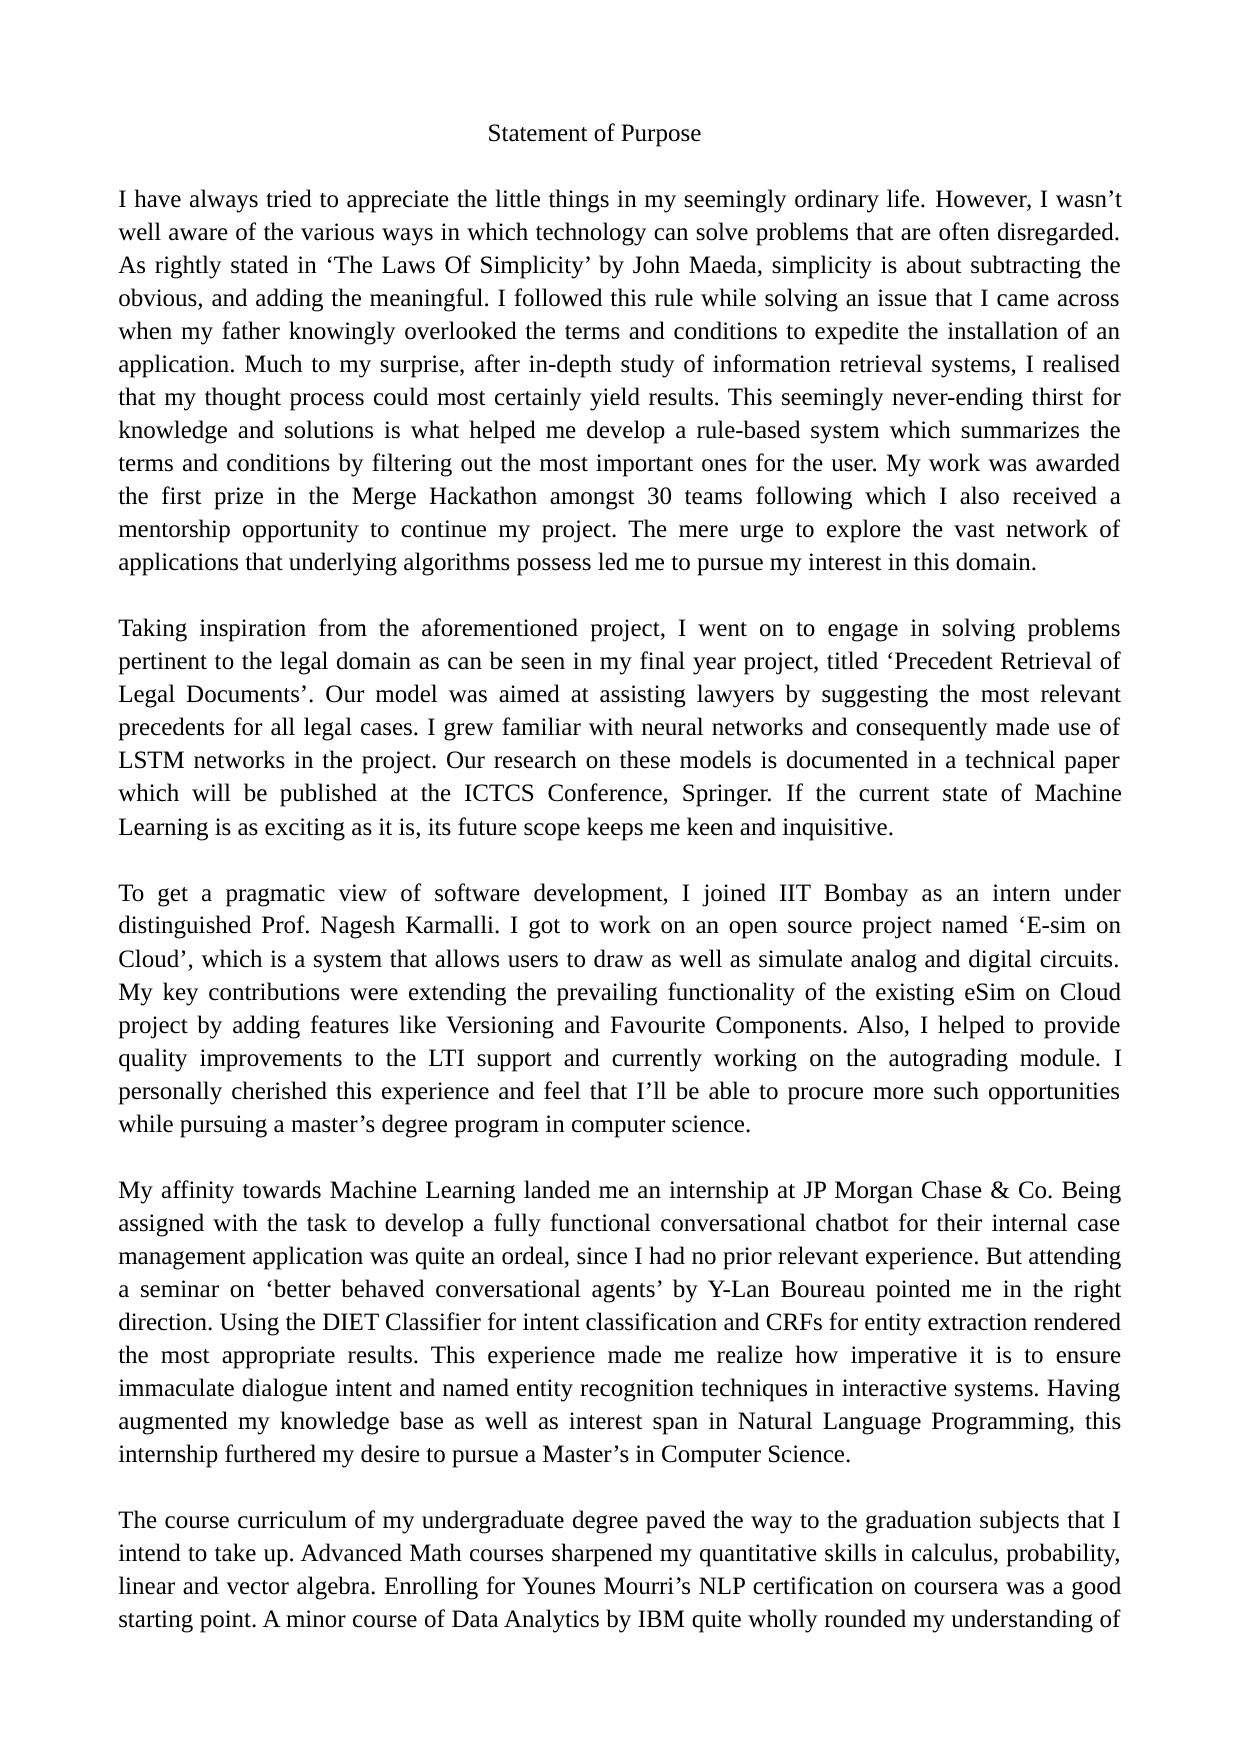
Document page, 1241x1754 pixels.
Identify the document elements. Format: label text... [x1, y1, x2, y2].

text My affinity towards Machine Learning landed me an internship at JP Morgan Chase & Co. Being assigned with the task to develop a fully functional conversational chatbot for their internal case management application was quite an ordeal, since I had no prior relevant experience. But attending a seminar on ‘better behaved conversational agents’ by Y-Lan Boureau pointed me in the right direction. Using the DIET Classifier for intent classification and CRFs for entity extraction rendered the most appropriate results. This experience made me realize how imperative it is to ensure immaculate dialogue intent and named entity recognition techniques in interactive systems. Having augmented my knowledge base as well as interest span in Natural Language Programming, this internship furthered my desire to pursue a Master’s in Computer Science. [118, 1175, 1122, 1468]
text Statement of Purpose [118, 118, 1122, 147]
text To get a pragmatic view of software development, I joined IIT Bombay as an intern under distinguished Prof. Nagesh Karmalli. I got to work on an open source project named ‘E-sim on Cloud’, which is a system that allows users to draw as well as simulate analog and digital circuits. My key contributions were extending the prevailing functionality of the existing eSim on Cloud project by adding features like Versioning and Favourite Components. Also, I helped to provide quality improvements to the LTI support and currently working on the autograding module. I personally cherished this experience and feel that I’ll be able to procure more such opportunities while pursuing a master’s degree program in computer science. [118, 878, 1122, 1137]
text Taking inspiration from the aforementioned project, I went on to engage in solving problems pertinent to the legal domain as can be seen in my final year project, titled ‘Precedent Retrieval of Legal Documents’. Our model was aimed at assisting lawyers by suggesting the most relevant precedents for all legal cases. I grew familiar with neural networks and consequently made use of LSTM networks in the project. Our research on these models is documented in a technical paper which will be published at the ICTCS Conference, Springer. If the current state of Machine Learning is as exciting as it is, its future scope keeps me keen and inquisitive. [118, 613, 1122, 840]
text I have always tried to appreciate the little things in my seemingly ordinary life. However, I wasn’t well aware of the various ways in which technology can solve problems that are often disregarded. As rightly stated in ‘The Laws Of Simplicity’ by John Maeda, simplicity is about subtracting the obvious, and adding the meaningful. I followed this rule while solving an issue that I came across when my father knowingly overlooked the terms and conditions to expedite the installation of an application. Much to my surprise, after in-depth study of information retrieval systems, I realised that my thought process could most certainly yield results. This seemingly never-ending thirst for knowledge and solutions is what helped me develop a rule-based system which summarizes the terms and conditions by filtering out the most important ones for the user. My work was awarded the first prize in the Merge Hackathon amongst 30 teams following which I also received a mentorship opportunity to continue my project. The mere urge to explore the vast network of applications that underlying algorithms possess led me to pursue my interest in this domain. [118, 184, 1122, 576]
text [118, 1505, 1122, 1633]
